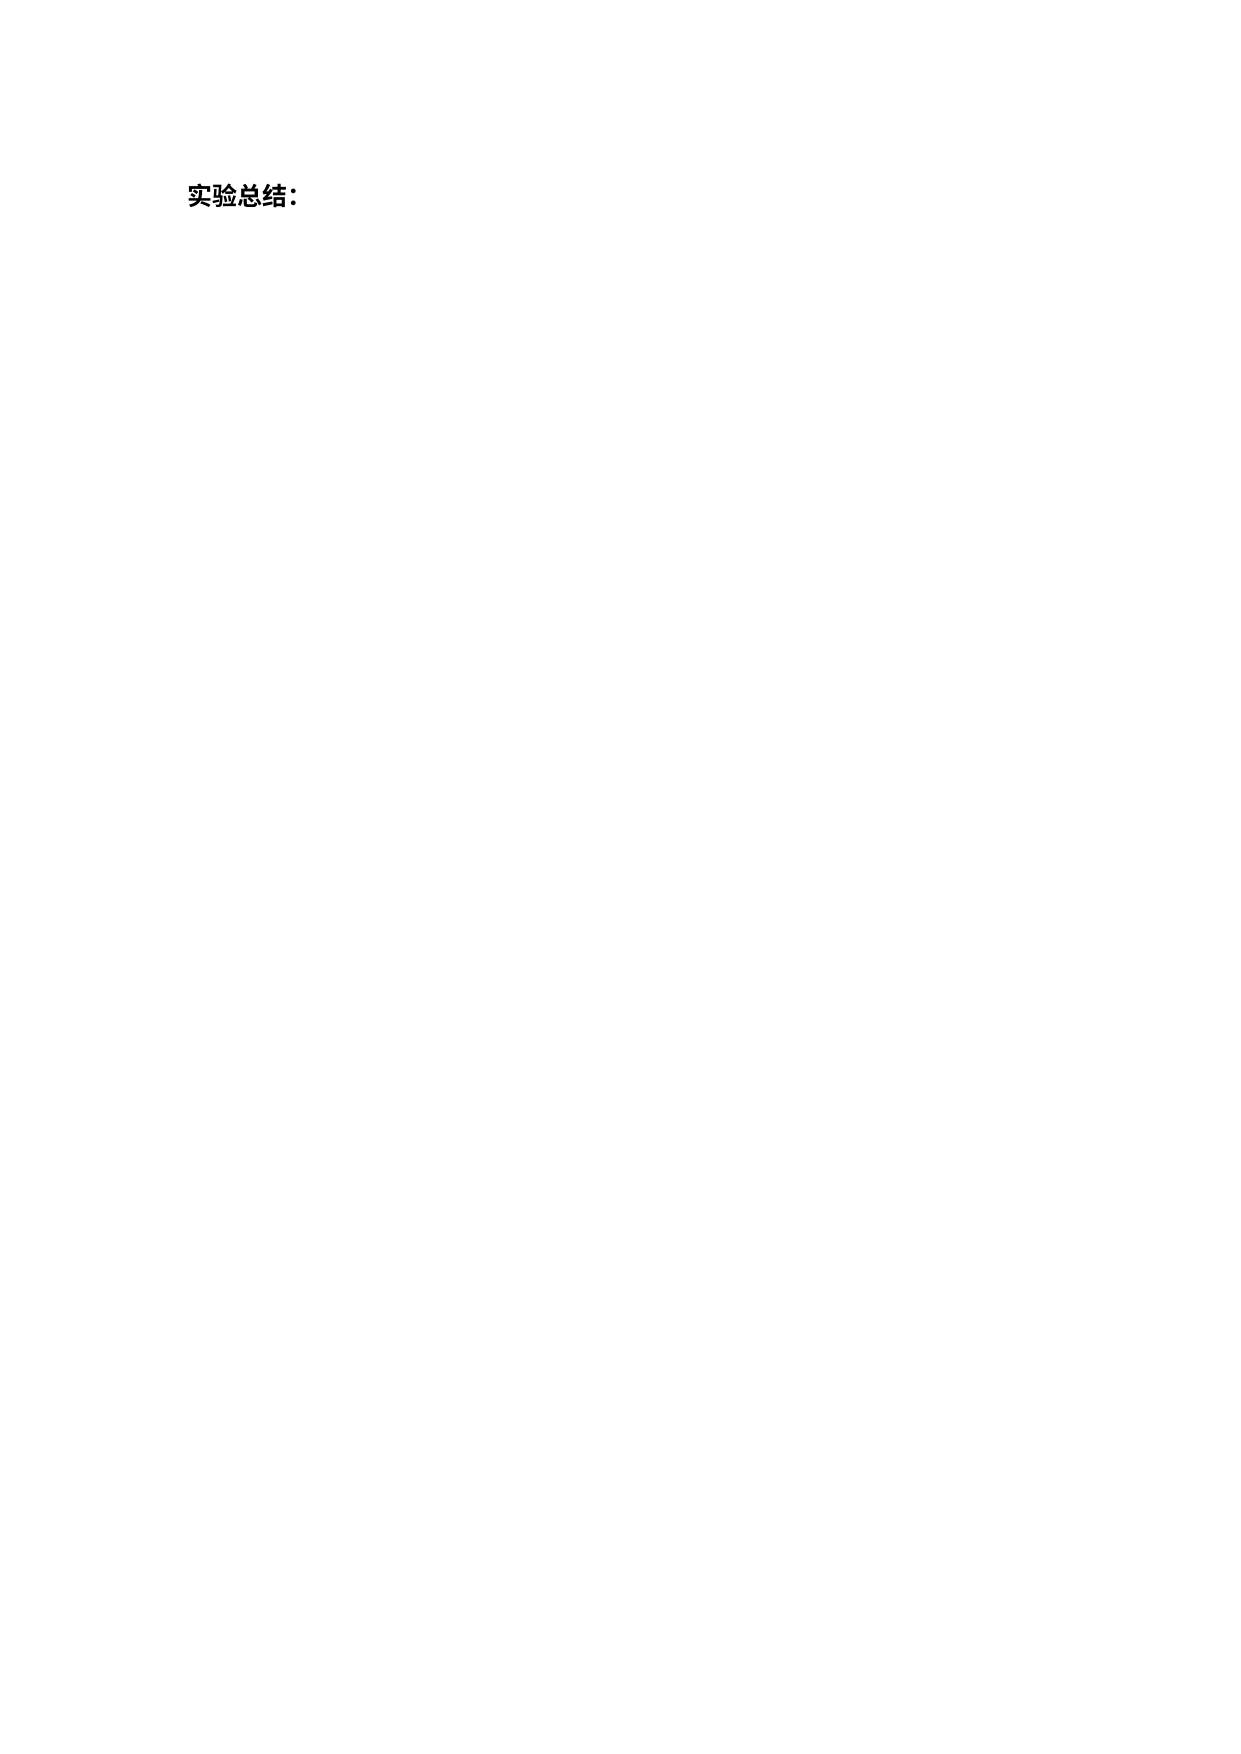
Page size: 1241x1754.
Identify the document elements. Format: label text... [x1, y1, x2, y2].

text 实验总结： [187, 162, 1053, 227]
